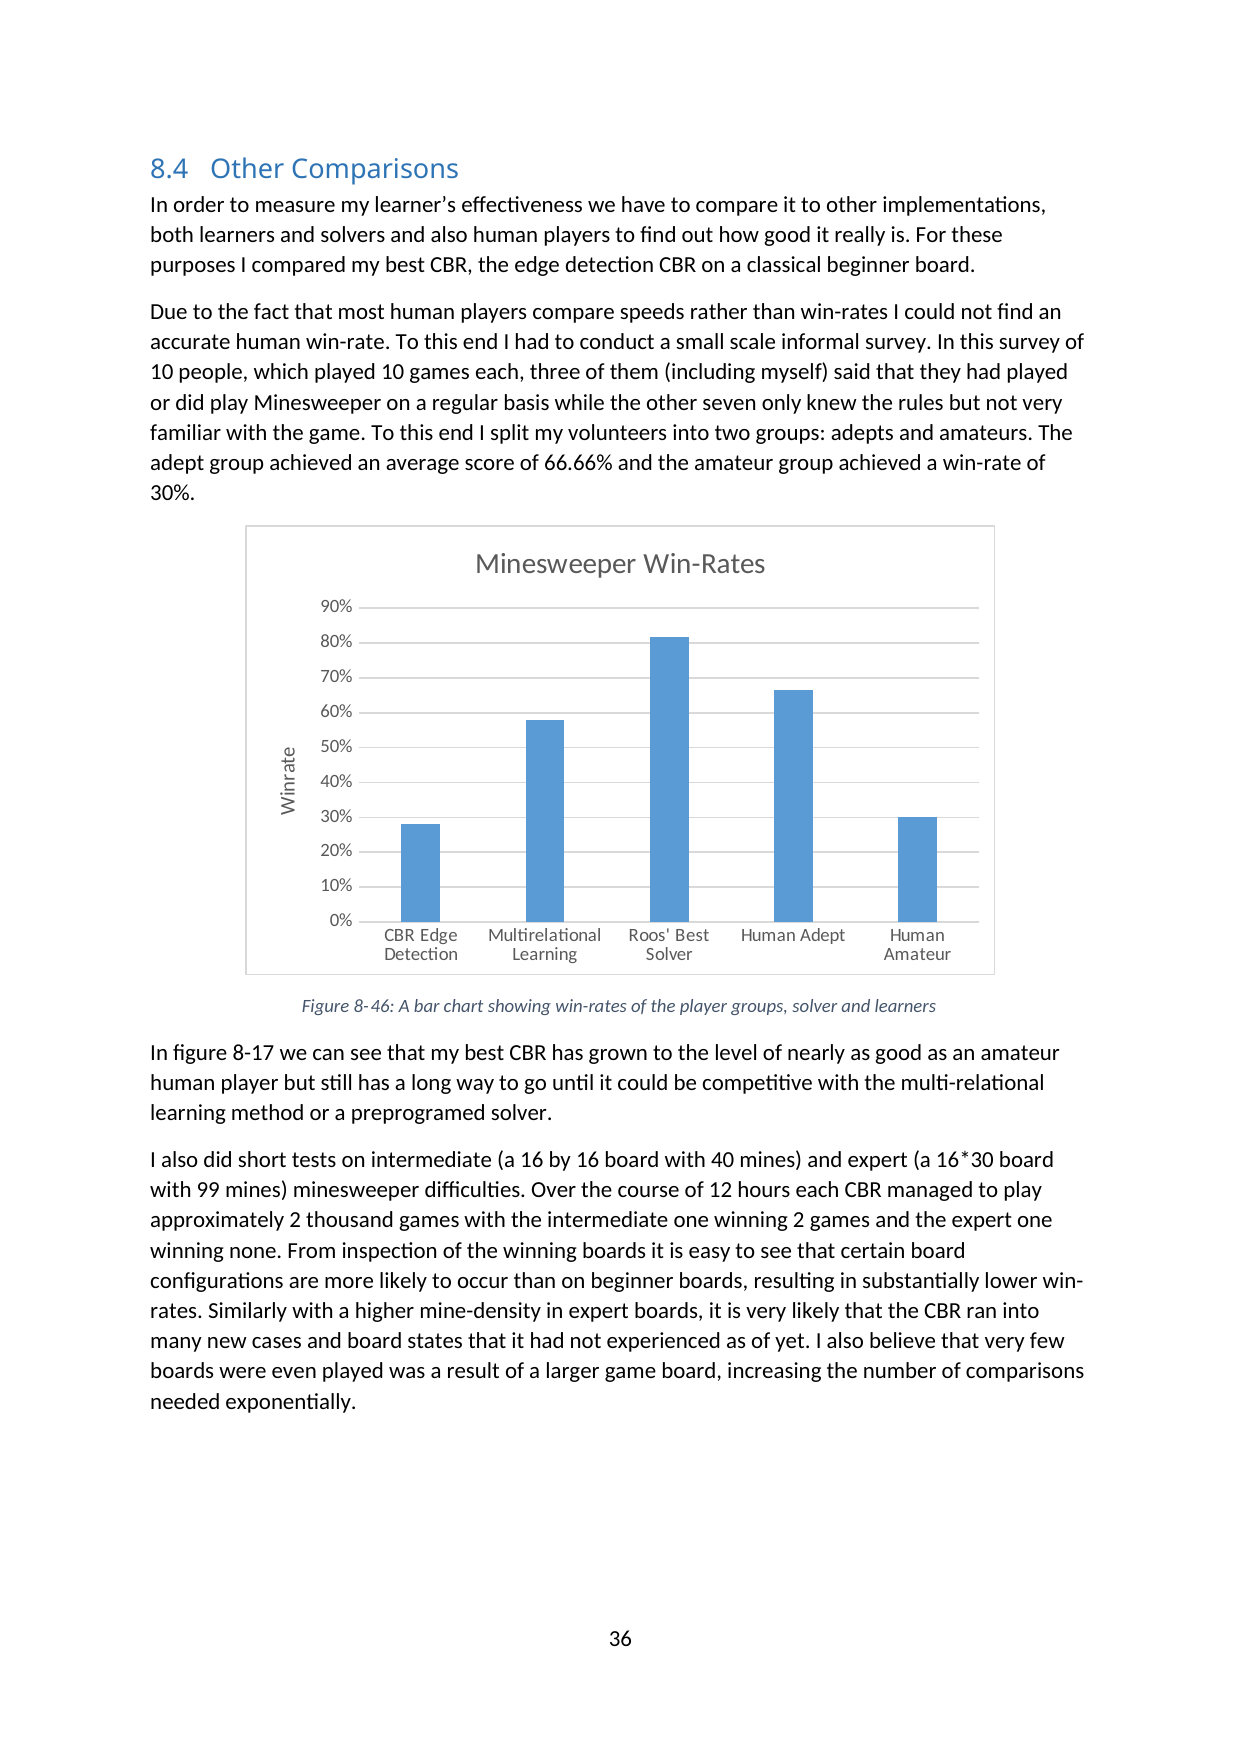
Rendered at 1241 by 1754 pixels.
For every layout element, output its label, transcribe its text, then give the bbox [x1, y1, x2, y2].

text I also did short tests on intermediate (a 16 by 16 board with 40 mines) and expert (a 16*30 board with 99 mines) minesweeper difficulties. Over the course of 12 hours each CBR managed to play approximately 2 thousand games with the intermediate one winning 2 games and the expert one winning none. From inspection of the winning boards it is easy to see that certain board configurations are more likely to occur than on beginner boards, resulting in substantially lower win-rates. Similarly with a higher mine-density in expert boards, it is very likely that the CBR ran into many new cases and board states that it had not experienced as of yet. I also believe that very few boards were even played was a result of a larger game board, increasing the number of comparisons needed exponentially. [150, 1145, 1090, 1415]
text In figure 8-17 we can see that my best CBR has grown to the level of nearly as good as an amateur human player but still has a long way to go until it could be competitive with the multi-relational learning method or a preprogramed solver. [150, 1038, 1090, 1126]
text Due to the fact that most human players compare speeds rather than win-rates I could not find an accurate human win-rate. To this end I had to conduct a small scale informal survey. In this survey of 10 people, which played 10 games each, three of them (including myself) said that they had played or did play Minesweeper on a regular basis while the other seven only knew the rules but not very familiar with the game. To this end I split my volunteers into two groups: adepts and amateurs. The adept group achieved an average score of 66.66% and the amateur group achieved a win-rate of 30%. [150, 297, 1090, 506]
text In order to measure my learner’s effectiveness we have to compare it to other implementations, both learners and solvers and also human players to find out how good it really is. For these purposes I compared my best CBR, the edge detection CBR on a classical beginner board. [150, 190, 1090, 278]
subtitle Other Comparisons [150, 150, 1090, 187]
